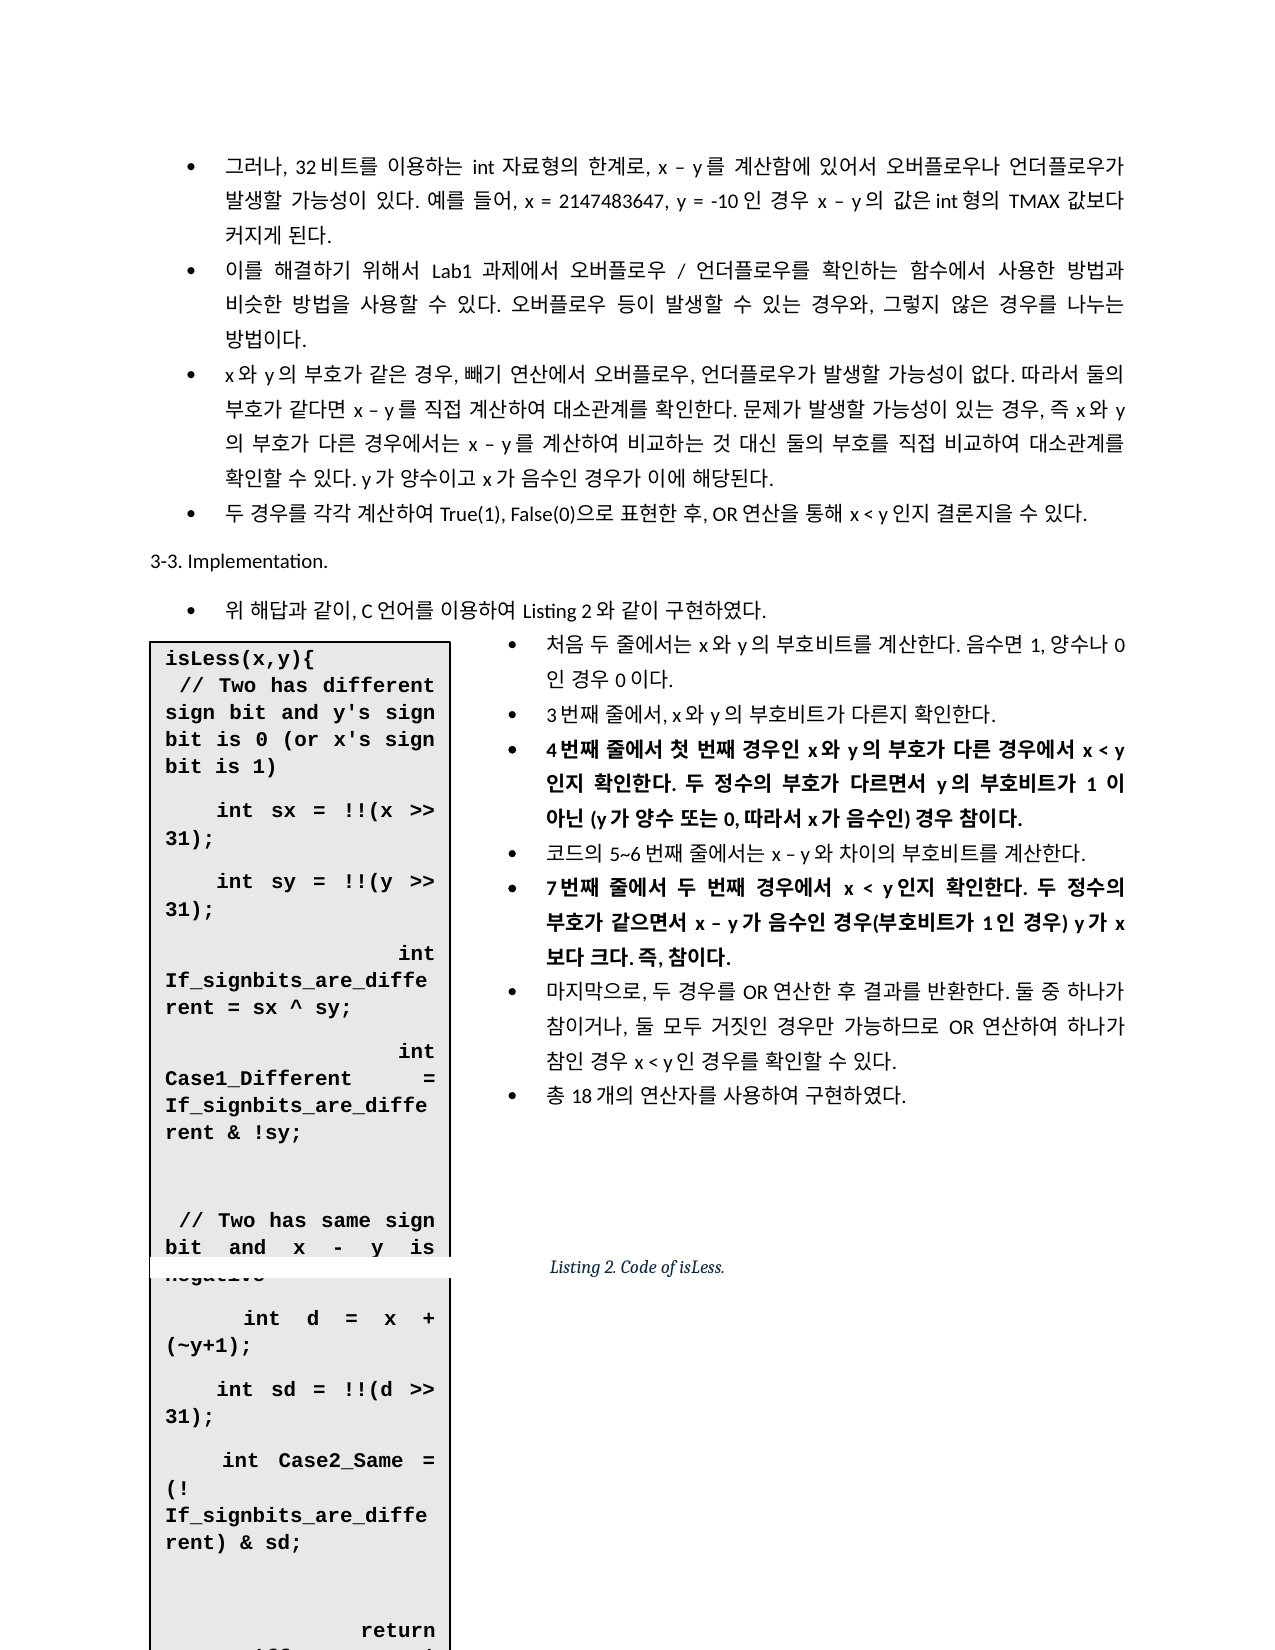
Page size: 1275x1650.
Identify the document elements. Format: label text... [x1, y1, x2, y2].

list 마지막으로, 두 경우를 OR 연산한 후 결과를 반환한다. 둘 중 하나가 참이거나, 둘 모두 거짓인 경우만 가능하므로 OR 연산하여 하나가 참인 경우 x < y인 경우를 확인할 수 있다. [451, 976, 1125, 1075]
list 그러나, 32비트를 이용하는 int 자료형의 한계로, x – y를 계산함에 있어서 오버플로우나 언더플로우가 발생할 가능성이 있다. 예를 들어, x = 2147483647, y = -10인 경우 x – y의 값은int형의 TMAX 값보다 커지게 된다. [187, 150, 1125, 249]
text 3-3. Implementation. [150, 548, 1125, 574]
list 이를 해결하기 위해서 Lab1 과제에서 오버플로우 / 언더플로우를 확인하는 함수에서 사용한 방법과 비슷한 방법을 사용할 수 있다. 오버플로우 등이 발생할 수 있는 경우와, 그렇지 않은 경우를 나누는 방법이다. [187, 254, 1125, 354]
list 처음 두 줄에서는 x와 y의 부호비트를 계산한다. 음수면 1, 양수나 0인 경우 0이다. [187, 629, 1125, 694]
list 4번째 줄에서 첫 번째 경우인 x와 y의 부호가 다른 경우에서 x < y인지 확인한다. 두 정수의 부호가 다르면서 y의 부호비트가 1 이 아닌 (y가 양수 또는 0, 따라서 x가 음수인) 경우 참이다. [451, 733, 1125, 832]
list 총 18개의 연산자를 사용하여 구현하였다. [451, 1080, 1125, 1110]
list 위 해답과 같이, C언어를 이용하여 Listing 2 와 같이 구현하였다. [187, 594, 1125, 624]
list 두 경우를 각각 계산하여 True(1), False(0)으로 표현한 후, OR 연산을 통해 x < y인지 결론지을 수 있다. [187, 497, 1125, 527]
list 7번째 줄에서 두 번째 경우에서 x < y인지 확인한다. 두 정수의 부호가 같으면서 x – y가 음수인 경우(부호비트가 1인 경우) y가 x보다 크다. 즉, 참이다. [451, 872, 1125, 971]
list 코드의 5~6번째 줄에서는 x – y와 차이의 부호비트를 계산한다. [451, 837, 1125, 867]
list x와 y의 부호가 같은 경우, 빼기 연산에서 오버플로우, 언더플로우가 발생할 가능성이 없다. 따라서 둘의 부호가 같다면 x – y를 직접 계산하여 대소관계를 확인한다. 문제가 발생할 가능성이 있는 경우, 즉 x와 y의 부호가 다른 경우에서는 x – y를 계산하여 비교하는 것 대신 둘의 부호를 직접 비교하여 대소관계를 확인할 수 있다. y가 양수이고 x가 음수인 경우가 이에 해당된다. [187, 358, 1125, 492]
list 3번째 줄에서, x와 y의 부호비트가 다른지 확인한다. [451, 698, 1125, 728]
